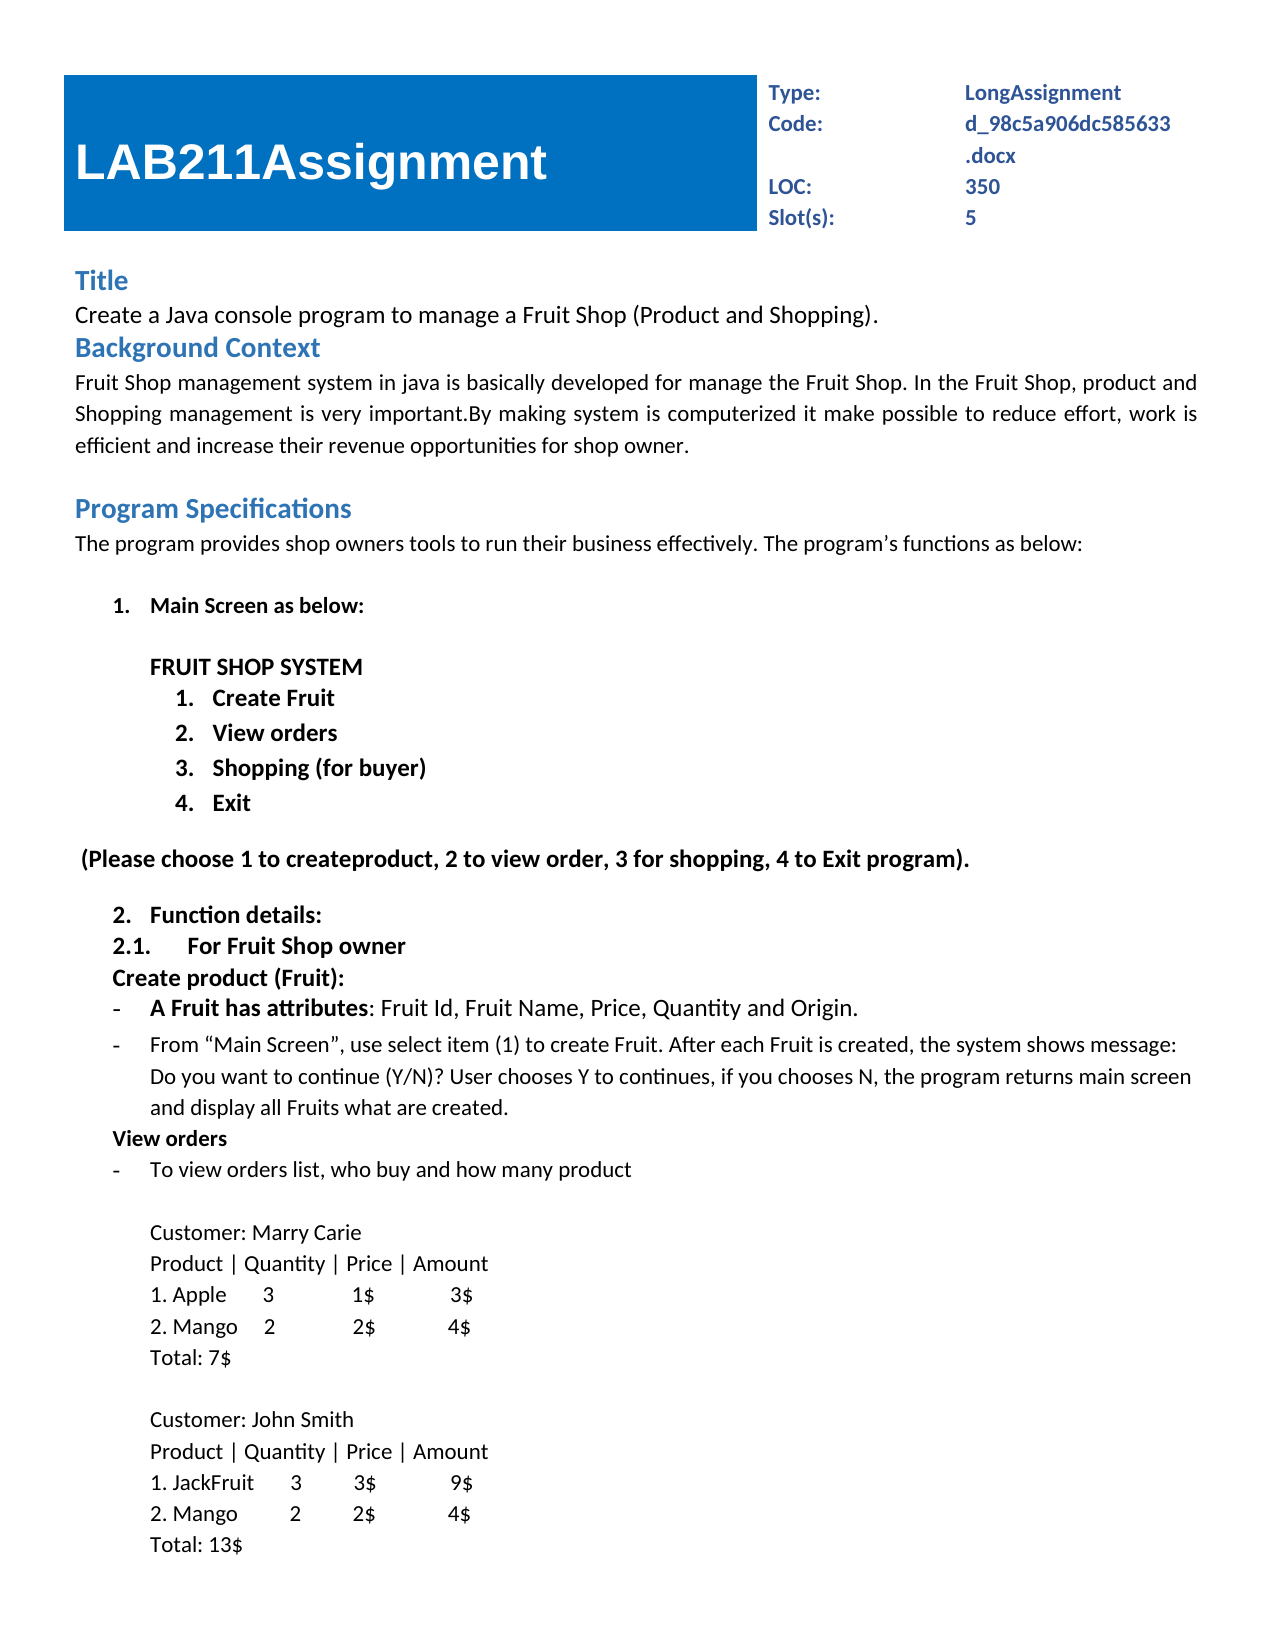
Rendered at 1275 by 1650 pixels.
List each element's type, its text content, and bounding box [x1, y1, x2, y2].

table_cell Code: [757, 106, 954, 169]
list 1. Apple 3 1$ 3$ [150, 1277, 1200, 1308]
text Background Context [75, 329, 1200, 365]
table_cell LOC: [757, 169, 954, 200]
list To view orders list, who buy and how many product [112, 1152, 1200, 1183]
list Function details: [112, 898, 1200, 930]
text Fruit Shop management system in java is basically developed for manage the Fruit Shop. In the Fruit Shop, product and Shopping management is very important.By making system is computerized it make possible to reduce effort, work is efficient and increase their revenue opportunities for shop owner. [75, 365, 1200, 459]
list Create Fruit [175, 682, 1200, 712]
list Product | Quantity | Price | Amount [150, 1433, 1200, 1465]
list Product | Quantity | Price | Amount [150, 1246, 1200, 1277]
table_cell 5 [954, 200, 1188, 231]
list 2. Mango 2 2$ 4$ [150, 1496, 1200, 1527]
table_cell 350 [954, 169, 1188, 200]
text Create product (Fruit): [75, 961, 1200, 992]
list For Fruit Shop owner [112, 930, 1200, 961]
list Customer: Marry Carie [150, 1215, 1200, 1246]
list Total: 7$ [150, 1340, 1200, 1371]
list A Fruit has attributes: Fruit Id, Fruit Name, Price, Quantity and Origin. [112, 992, 1200, 1023]
list Customer: John Smith [150, 1402, 1200, 1433]
list 2. Mango 2 2$ 4$ [150, 1308, 1200, 1340]
table_cell J1.L.P0023 [954, 106, 1188, 169]
text The program provides shop owners tools to run their business effectively. The program’s functions as below: [75, 526, 1200, 557]
text Create a Java console program to manage a Fruit Shop (Product and Shopping). [75, 298, 1200, 329]
text View orders [112, 1121, 1200, 1152]
text (Please choose 1 to createproduct, 2 to view order, 3 for shopping, 4 to Exit program). [75, 843, 1200, 873]
list Exit [175, 787, 1200, 817]
list Total: 13$ [150, 1527, 1200, 1558]
table_header Type: [757, 75, 954, 106]
list View orders [175, 717, 1200, 747]
list From “Main Screen”, use select item (1) to create Fruit. After each Fruit is created, the system shows message: Do you want to continue (Y/N)? User chooses Y to continues, if you chooses N, the program returns main screen and display all Fruits what are created. [112, 1027, 1200, 1121]
list 1. JackFruit 3 3$ 9$ [150, 1465, 1200, 1496]
table_header LongAssignment [954, 75, 1188, 106]
list Main Screen as below: [112, 588, 1200, 619]
list FRUIT SHOP SYSTEM [150, 651, 1200, 682]
table_cell Slot(s): [757, 200, 954, 231]
text Program Specifications [75, 490, 1200, 526]
text Title [75, 262, 1200, 298]
table_header LAB211Assignment [64, 75, 757, 231]
list Shopping (for buyer) [175, 752, 1200, 782]
